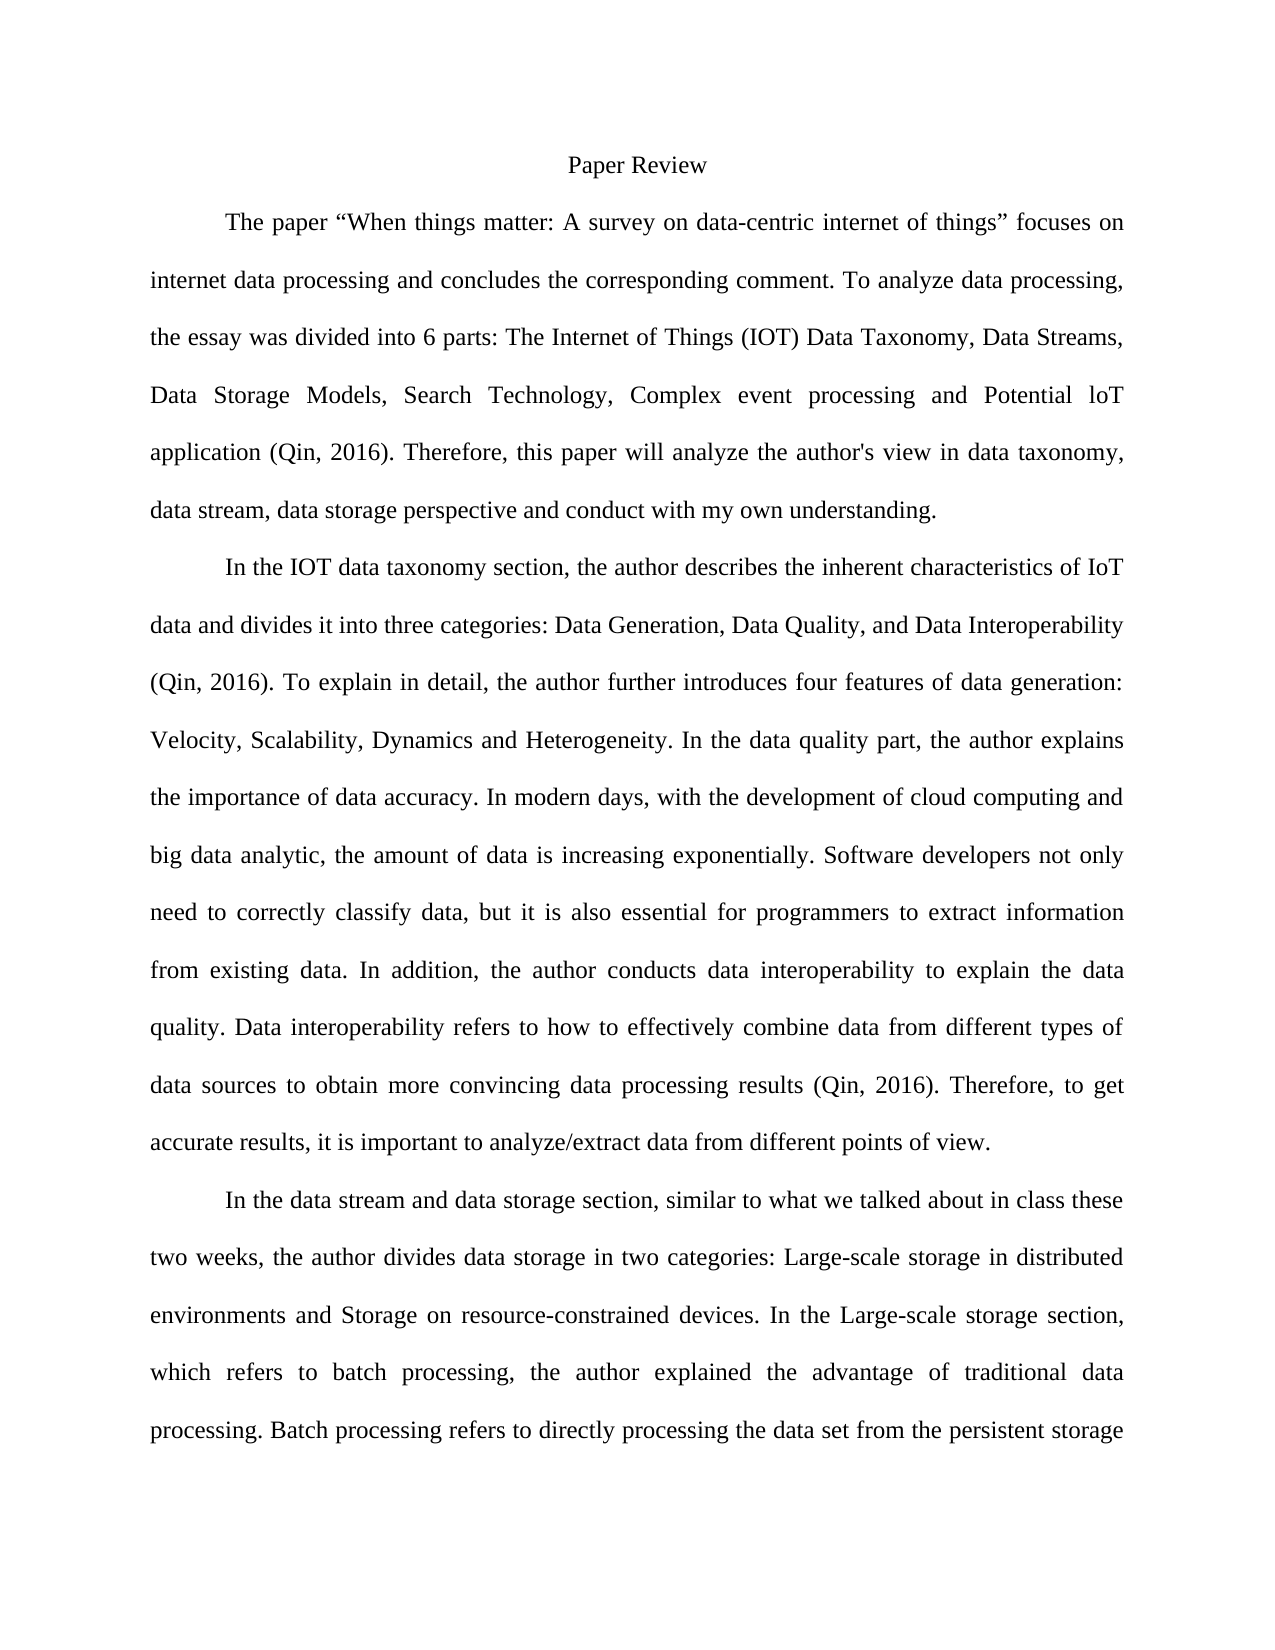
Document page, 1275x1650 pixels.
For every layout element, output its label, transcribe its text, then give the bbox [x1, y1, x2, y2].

text Paper Review [150, 150, 1125, 179]
text In the IOT data taxonomy section, the author describes the inherent characteristics of IoT data and divides it into three categories: Data Generation, Data Quality, and Data Interoperability (Qin, 2016). To explain in detail, the author further introduces four features of data generation: Velocity, Scalability, Dynamics and Heterogeneity. In the data quality part, the author explains the importance of data accuracy. In modern days, with the development of cloud computing and big data analytic, the amount of data is increasing exponentially. Software developers not only need to correctly classify data, but it is also essential for programmers to extract information from existing data. In addition, the author conducts data interoperability to explain the data quality. Data interoperability refers to how to effectively combine data from different types of data sources to obtain more convincing data processing results (Qin, 2016). Therefore, to get accurate results, it is important to analyze/extract data from different points of view. [150, 552, 1125, 1156]
text The paper “When things matter: A survey on data-centric internet of things” focuses on internet data processing and concludes the corresponding comment. To analyze data processing, the essay was divided into 6 parts: The Internet of Things (IOT) Data Taxonomy, Data Streams, Data Storage Models, Search Technology, Complex event processing and Potential loT application (Qin, 2016). Therefore, this paper will analyze the author's view in data taxonomy, data stream, data storage perspective and conduct with my own understanding. [150, 207, 1125, 524]
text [150, 1185, 1125, 1444]
